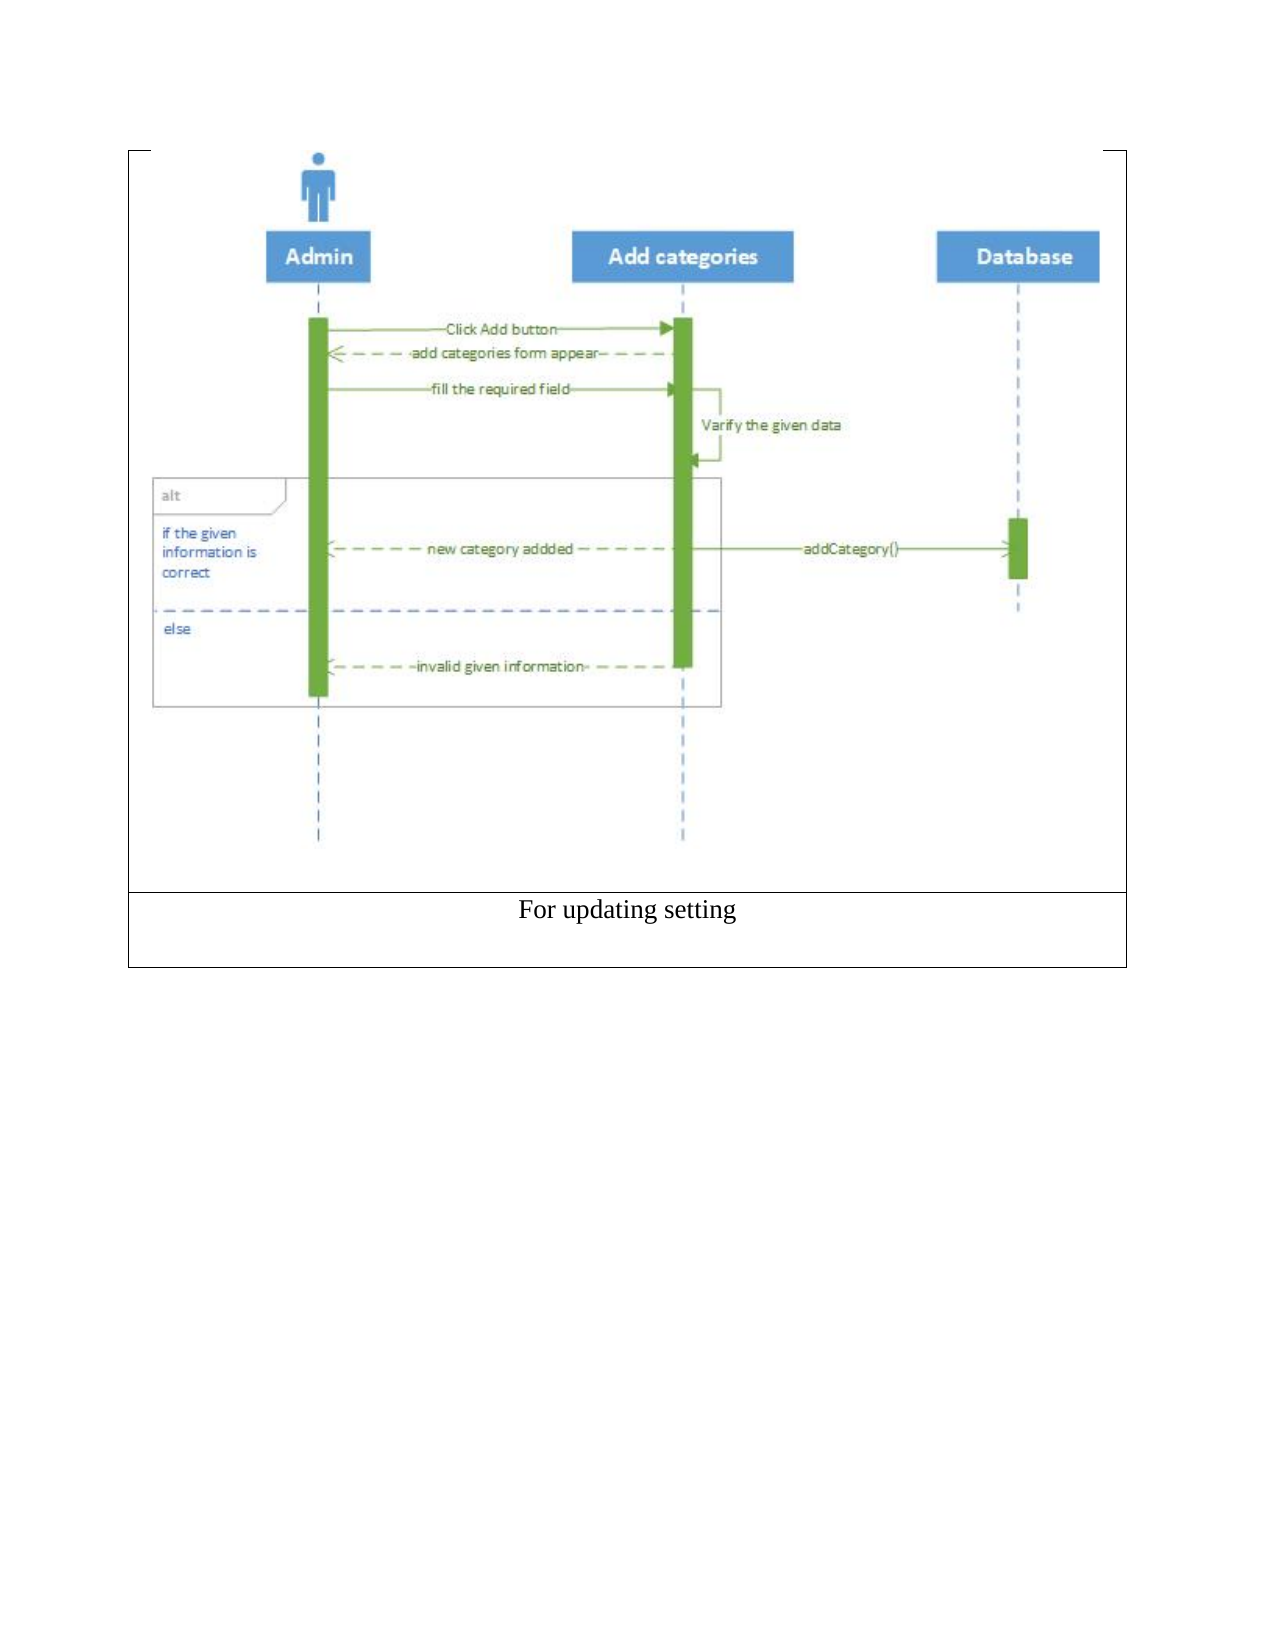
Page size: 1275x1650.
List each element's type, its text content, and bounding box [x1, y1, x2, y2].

table_cell [129, 151, 1126, 892]
picture [151, 150, 1103, 849]
table_cell For updating setting [129, 893, 1126, 967]
